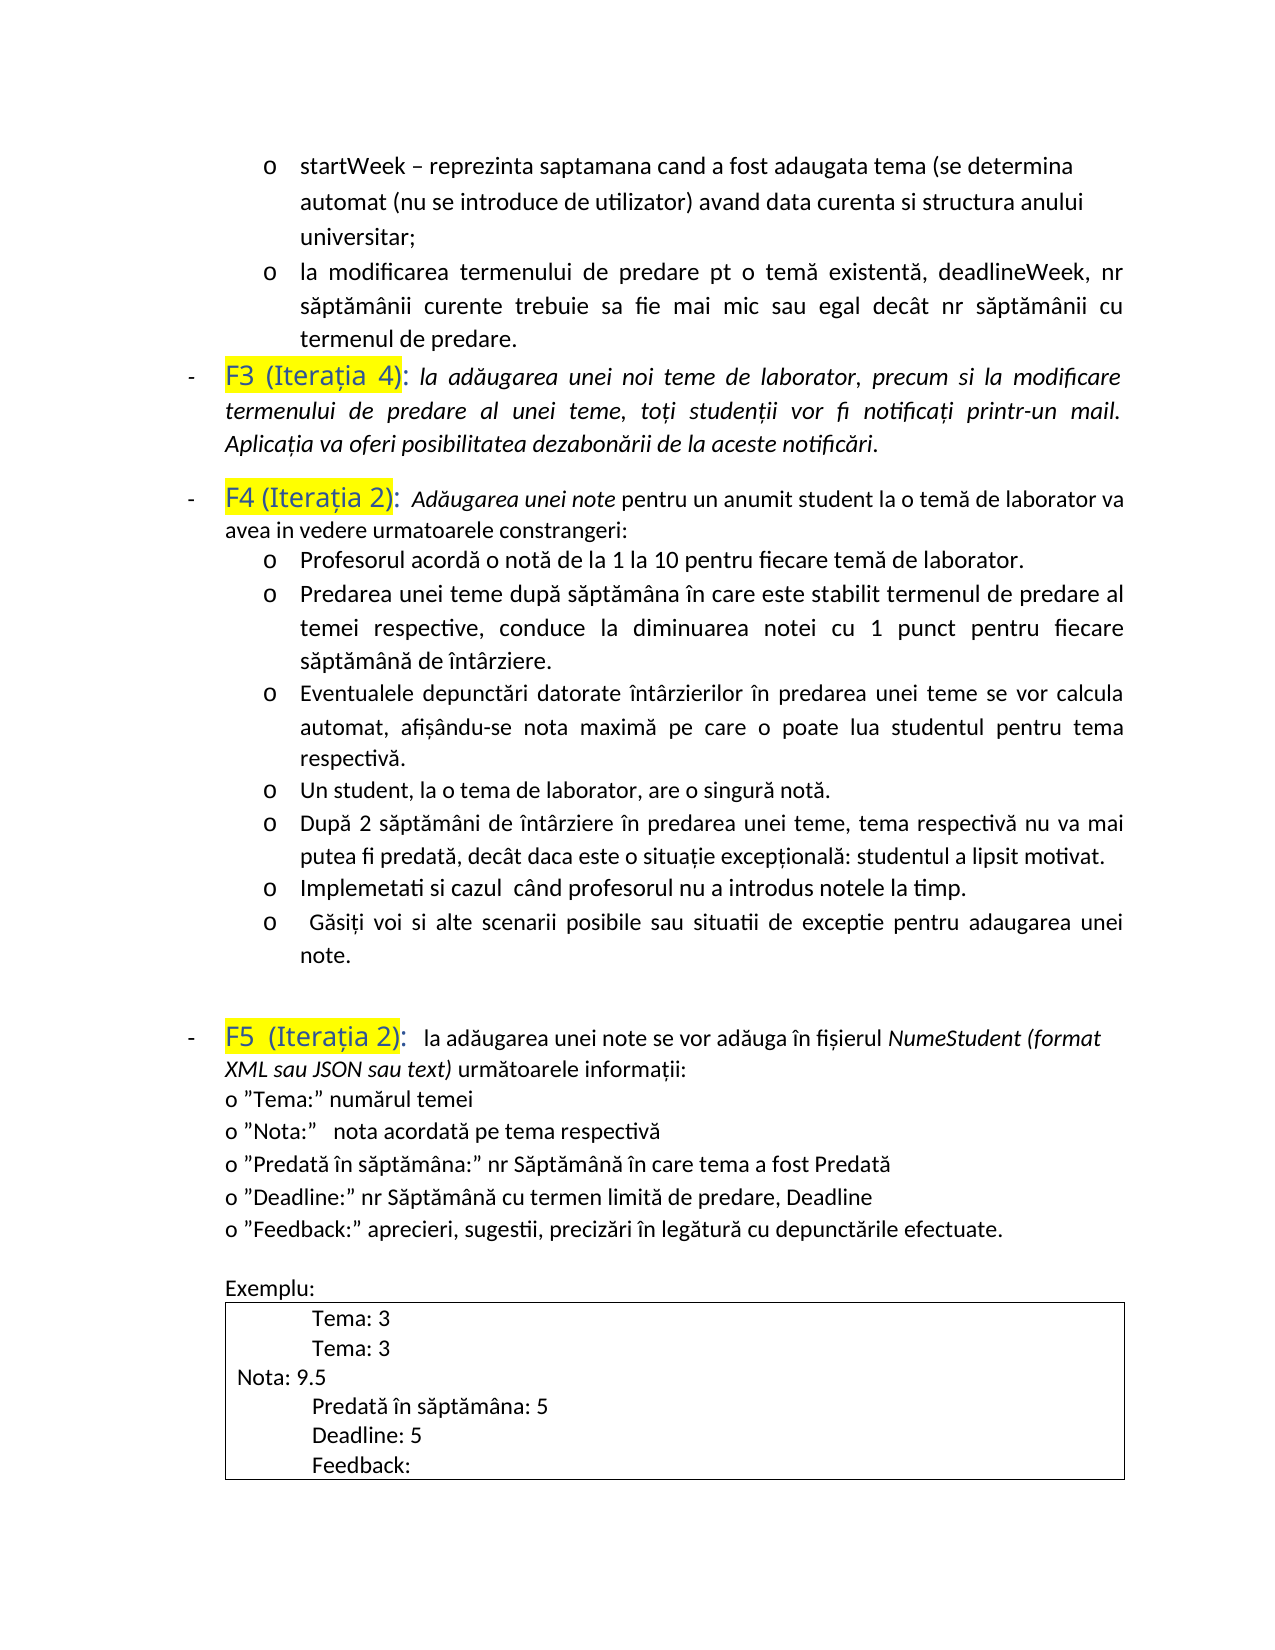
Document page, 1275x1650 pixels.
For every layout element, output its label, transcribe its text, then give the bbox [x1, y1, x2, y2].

list o ”Deadline:” nr Săptămână cu termen limită de predare, Deadline [187, 1182, 1125, 1211]
list F4 (Iterația 2): Adăugarea unei note pentru un anumit student la o temă de laborator va avea in vedere urmatoarele constrangeri: [187, 478, 1125, 544]
list o ”Tema:” numărul temei [187, 1084, 1125, 1113]
list După 2 săptămâni de întârziere în predarea unei teme, tema respectivă nu va mai putea fi predată, decât daca este o situație excepțională: studentul a lipsit motivat. [262, 808, 1125, 870]
list Predarea unei teme după săptămâna în care este stabilit termenul de predare al temei respective, conduce la diminuarea notei cu 1 punct pentru fiecare săptămână de întârziere. [262, 578, 1125, 676]
list Exemplu: [187, 1273, 1125, 1302]
list Găsiți voi si alte scenarii posibile sau situatii de exceptie pentru adaugarea unei note. [262, 907, 1125, 969]
list F5 (Iterația 2): la adăugarea unei note se vor adăuga în fișierul NumeStudent (format XML sau JSON sau text) următoarele informații: [187, 1017, 1125, 1084]
list o ”Predată în săptămâna:” nr Săptămână în care tema a fost Predată [187, 1149, 1125, 1178]
list Implemetati si cazul când profesorul nu a introdus notele la timp. [262, 873, 1125, 904]
list la modificarea termenului de predare pt o temă existentă, deadlineWeek, nr săptămânii curente trebuie sa fie mai mic sau egal decât nr săptămânii cu termenul de predare. [262, 256, 1125, 354]
list F3 (Iterația 4): la adăugarea unei noi teme de laborator, precum si la modificare termenului de predare al unei teme, toți studenții vor fi notificați printr-un mail. Aplicația va oferi posibilitatea dezabonării de la aceste notificări. [187, 356, 1125, 459]
list startWeek – reprezinta saptamana cand a fost adaugata tema (se determina automat (nu se introduce de utilizator) avand data curenta si structura anului universitar; [262, 150, 1125, 252]
list Un student, la o tema de laborator, are o singură notă. [262, 775, 1125, 806]
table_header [226, 1303, 1124, 1479]
list Profesorul acordă o notă de la 1 la 10 pentru fiecare temă de laborator. [262, 544, 1125, 576]
list o ”Nota:” nota acordată pe tema respectivă [187, 1116, 1125, 1146]
list o ”Feedback:” aprecieri, sugestii, precizări în legătură cu depunctările efectuate. [187, 1214, 1125, 1244]
list Eventualele depunctări datorate întârzierilor în predarea unei teme se vor calcula automat, afișându-se nota maximă pe care o poate lua studentul pentru tema respectivă. [262, 678, 1125, 772]
